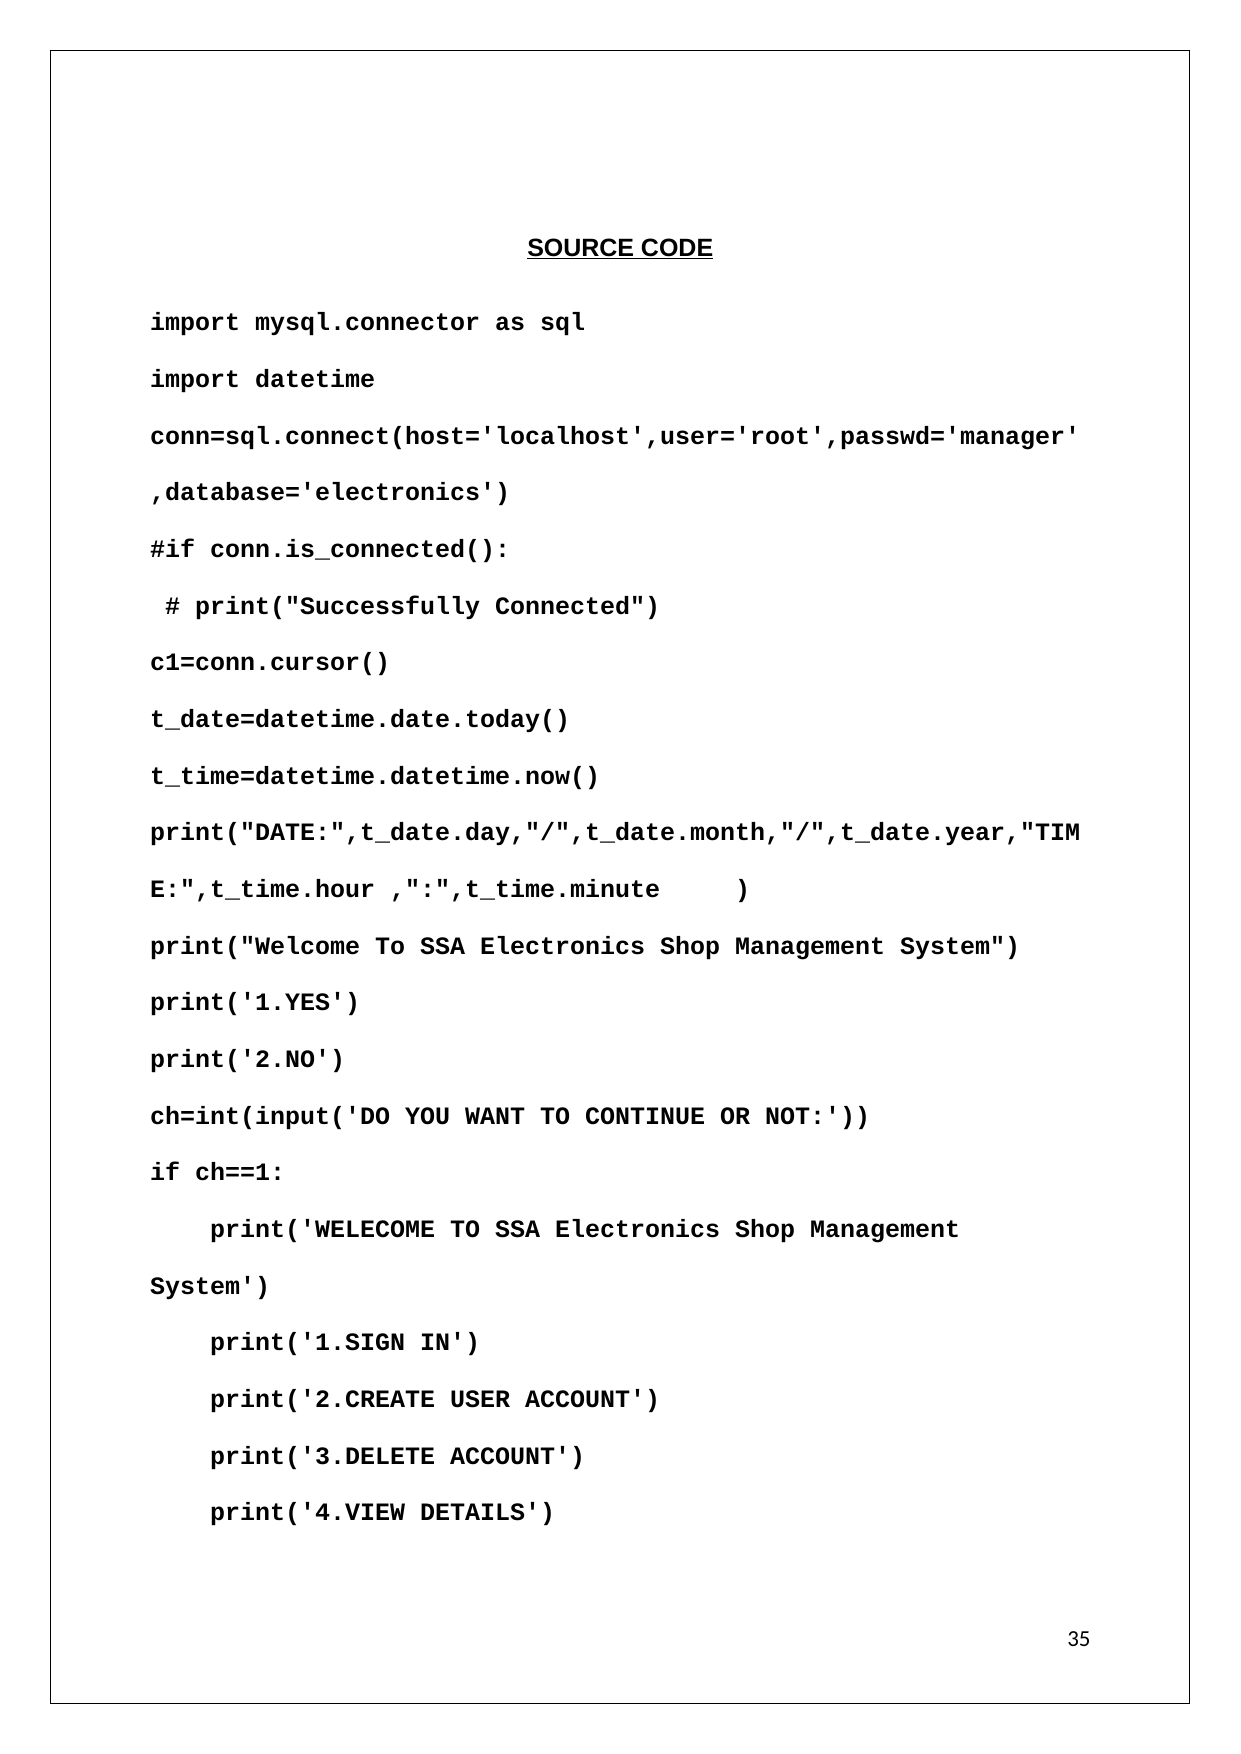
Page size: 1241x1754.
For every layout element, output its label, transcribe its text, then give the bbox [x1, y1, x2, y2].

text #if conn.is_connected(): [150, 537, 1090, 565]
text SOURCE CODE [150, 233, 1090, 262]
text import mysql.connector as sql [150, 310, 1090, 338]
text ch=int(input('DO YOU WANT TO CONTINUE OR NOT:')) [150, 1103, 1090, 1132]
text print("Welcome To SSA Electronics Shop Management System") [150, 933, 1090, 962]
text t_date=datetime.date.today() [150, 707, 1090, 735]
text print('1.YES') [150, 990, 1090, 1018]
text print('4.VIEW DETAILS') [150, 1500, 1090, 1528]
text if ch==1: [150, 1160, 1090, 1188]
text # print("Successfully Connected") [150, 593, 1090, 622]
text print("DATE:",t_date.day,"/",t_date.month,"/",t_date.year,"TIME:",t_time.hour ,":",t_time.minute ) [150, 820, 1090, 905]
text c1=conn.cursor() [150, 650, 1090, 678]
text import datetime [150, 367, 1090, 395]
text print('2.CREATE USER ACCOUNT') [150, 1387, 1090, 1415]
text print('3.DELETE ACCOUNT') [150, 1443, 1090, 1472]
text print('2.NO') [150, 1047, 1090, 1075]
text print('WELECOME TO SSA Electronics Shop Management System') [150, 1217, 1090, 1302]
text print('1.SIGN IN') [150, 1330, 1090, 1358]
text t_time=datetime.datetime.now() [150, 763, 1090, 792]
text conn=sql.connect(host='localhost',user='root',passwd='manager',database='electronics') [150, 423, 1090, 508]
